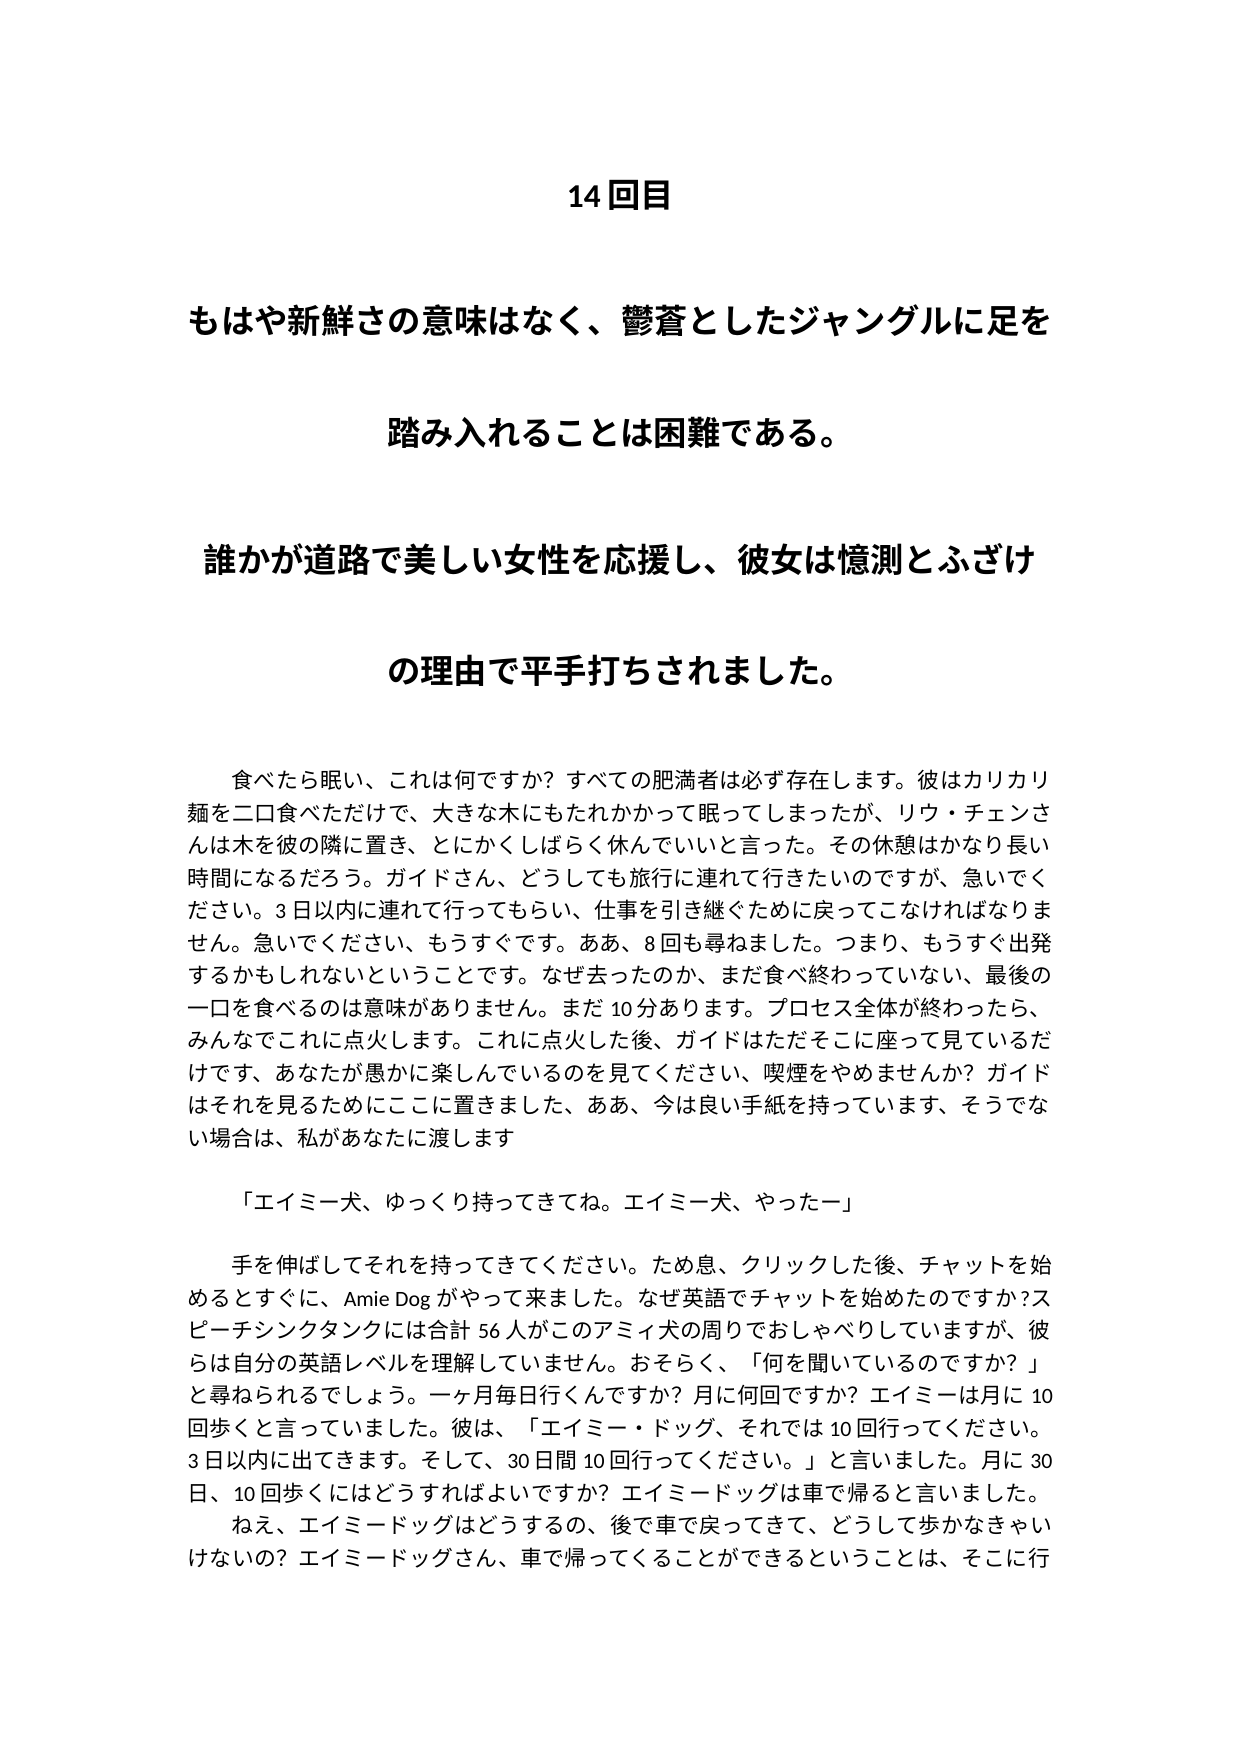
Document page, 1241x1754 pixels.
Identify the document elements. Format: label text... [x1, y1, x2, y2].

subtitle 14回目 [187, 162, 1053, 227]
text 食べたら眠い、これは何ですか？すべての肥満者は必ず存在します。彼はカリカリ麺を二口食べただけで、大きな木にもたれかかって眠ってしまったが、リウ・チェンさんは木を彼の隣に置き、とにかくしばらく休んでいいと言った。その休憩はかなり長い時間になるだろう。ガイドさん、どうしても旅行に連れて行きたいのですが、急いでください。3 日以内に連れて行ってもらい、仕事を引き継ぐために戻ってこなければなりません。急いでください、もうすぐです。ああ、8 回も尋ねました。つまり、もうすぐ出発するかもしれないということです。なぜ去ったのか、まだ食べ終わっていない、最後の一口を食べるのは意味がありません。まだ10分あります。プロセス全体が終わったら、みんなでこれに点火します。これに点火した後、ガイドはただそこに座って見ているだけです、あなたが愚かに楽しんでいるのを見てください、喫煙をやめませんか？ガイドはそれを見るためにここに置きました、ああ、今は良い手紙を持っています、そうでない場合は、私があなたに渡します [187, 764, 1053, 1154]
subtitle もはや新鮮さの意味はなく、鬱蒼としたジャングルに足を踏み入れることは困難である。 [187, 287, 1053, 463]
subtitle 誰かが道路で美しい女性を応援し、彼女は憶測とふざけの理由で平手打ちされました。 [187, 525, 1053, 702]
text 「エイミー犬、ゆっくり持ってきてね。エイミー犬、やったー」 [187, 1185, 1053, 1218]
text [187, 1249, 1053, 1574]
